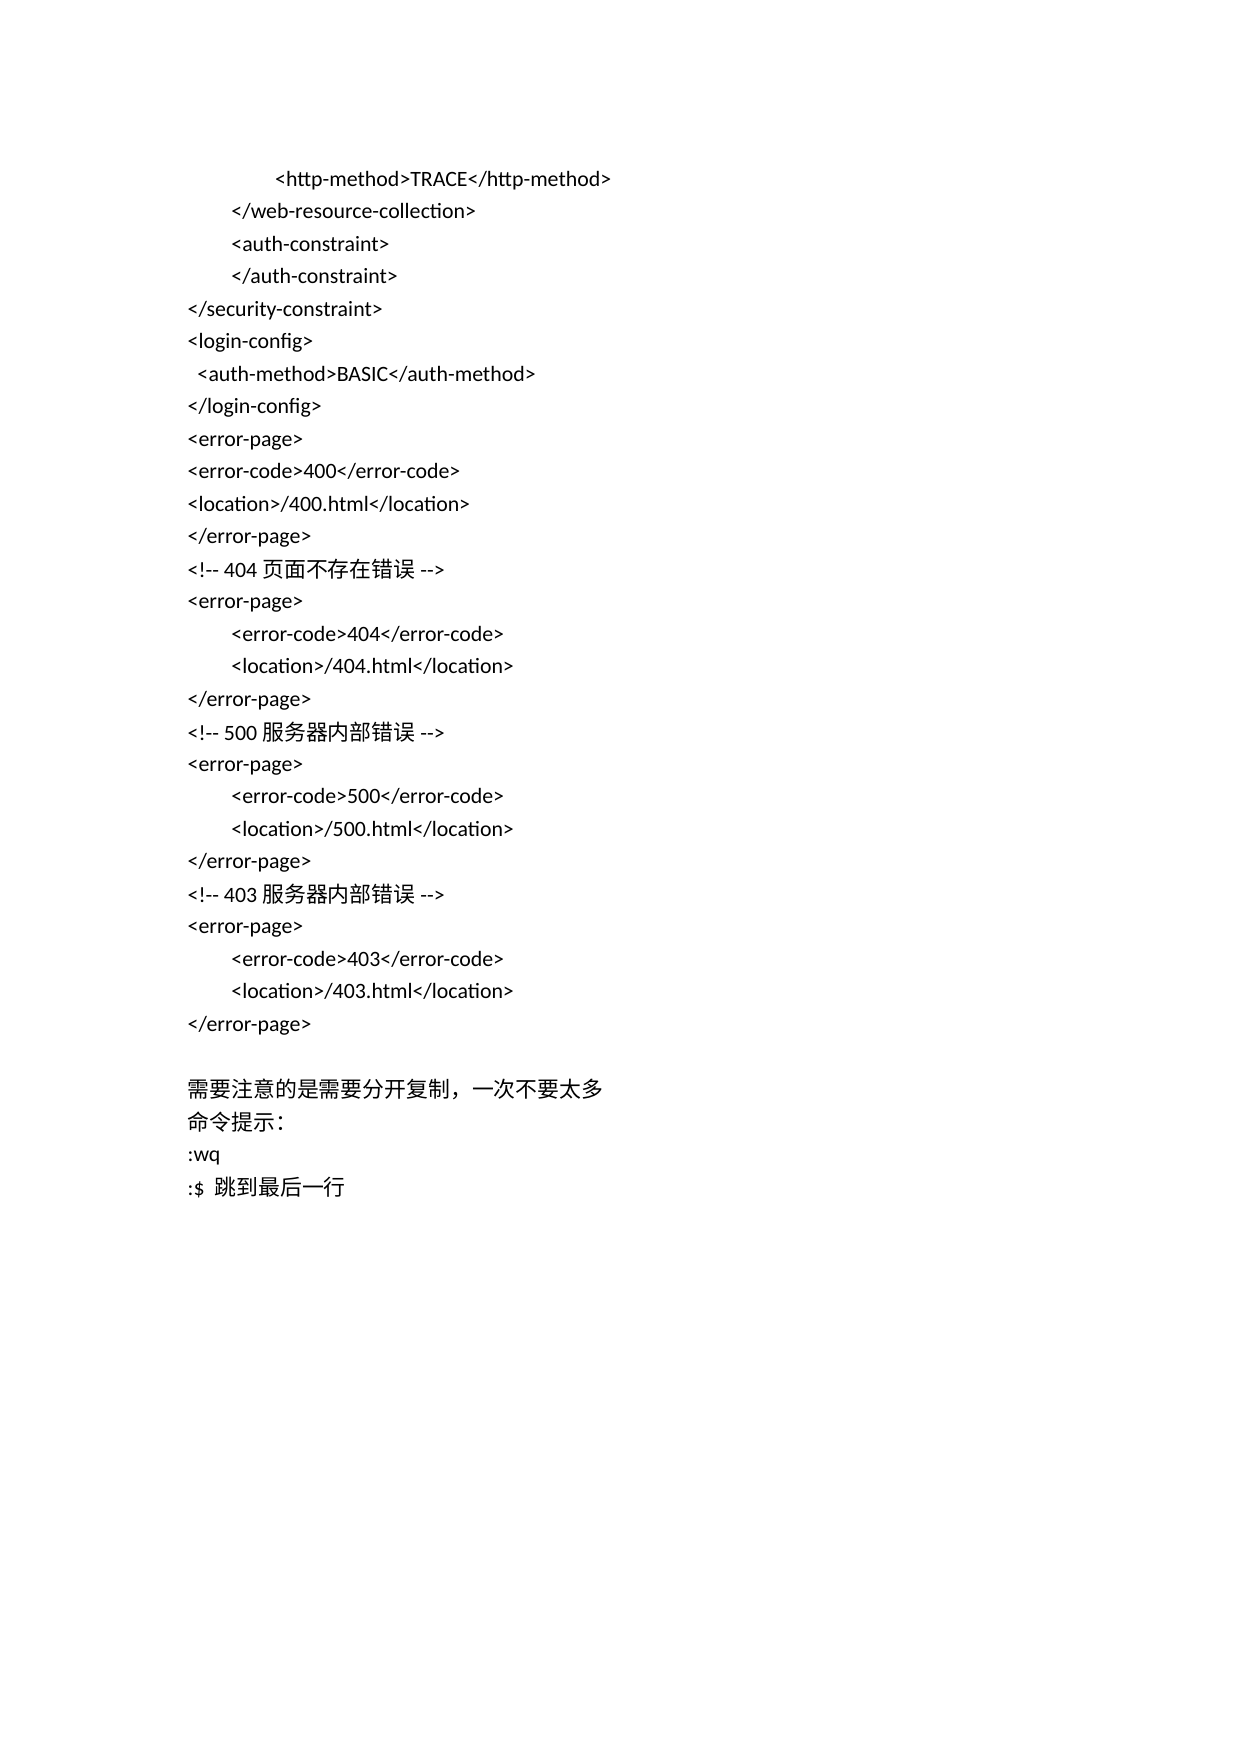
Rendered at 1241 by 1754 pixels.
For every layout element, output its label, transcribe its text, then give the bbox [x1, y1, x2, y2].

text <location>/404.html</location> [187, 649, 1053, 682]
text </auth-constraint> [187, 259, 1053, 292]
text <error-code>500</error-code> [187, 779, 1053, 812]
text <error-page> [187, 909, 1053, 942]
text </error-page> [187, 682, 1053, 714]
text :$ 跳到最后一行 [187, 1169, 1053, 1202]
text </login-config> [187, 389, 1053, 422]
text <error-code>404</error-code> [187, 617, 1053, 649]
text <!-- 500 服务器内部错误 --> [187, 714, 1053, 747]
text <login-config> [187, 324, 1053, 357]
text <auth-constraint> [187, 227, 1053, 259]
text <!-- 404 页面不存在错误 --> [187, 552, 1053, 584]
text <error-code>400</error-code> [187, 454, 1053, 487]
text <error-page> [187, 747, 1053, 779]
text <!-- 403 服务器内部错误 --> [187, 877, 1053, 909]
text </security-constraint> [187, 292, 1053, 324]
text :wq [187, 1137, 1053, 1169]
text </error-page> [187, 519, 1053, 552]
text 需要注意的是需要分开复制，一次不要太多 [187, 1072, 1053, 1104]
text <error-page> [187, 584, 1053, 617]
text <error-code>403</error-code> [187, 942, 1053, 974]
text <location>/500.html</location> [187, 812, 1053, 844]
text <location>/400.html</location> [187, 487, 1053, 519]
text <error-page> [187, 422, 1053, 454]
text 命令提示： [187, 1104, 1053, 1137]
text </error-page> [187, 1007, 1053, 1039]
text <auth-method>BASIC</auth-method> [187, 357, 1053, 389]
text <location>/403.html</location> [187, 974, 1053, 1007]
text </error-page> [187, 844, 1053, 877]
text </web-resource-collection> [187, 194, 1053, 227]
text <http-method>TRACE</http-method> [187, 162, 1053, 194]
